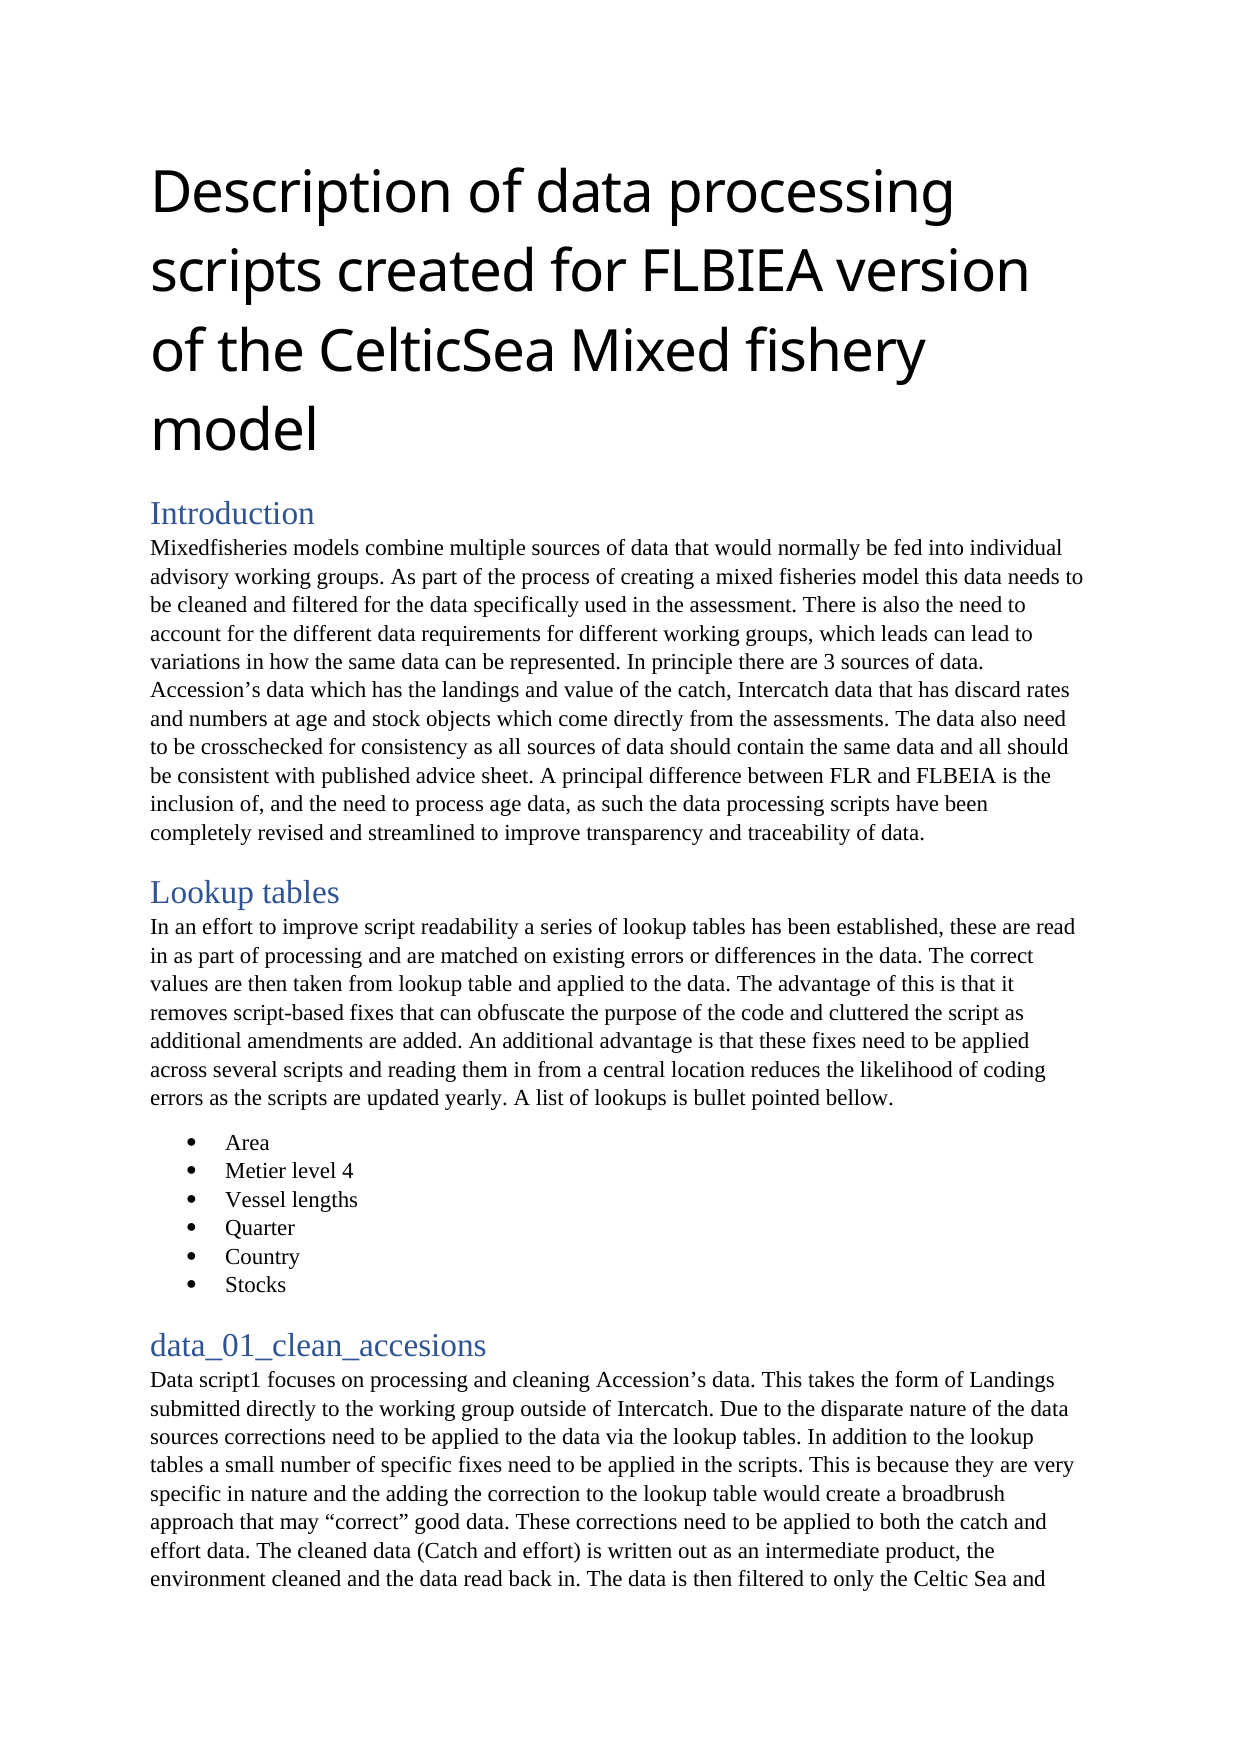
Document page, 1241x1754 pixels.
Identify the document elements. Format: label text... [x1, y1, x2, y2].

subtitle Introduction [150, 493, 1090, 531]
list Area [187, 1129, 1090, 1156]
title Description of data processing scripts created for FLBIEA version of the CelticSea Mixed fishery model [150, 150, 1090, 468]
subtitle Lookup tables [150, 872, 1090, 910]
subtitle data_01_clean_accesions [150, 1325, 1090, 1363]
list Country [187, 1243, 1090, 1269]
list Quarter [187, 1214, 1090, 1241]
list Metier level 4 [187, 1158, 1090, 1184]
list Stocks [187, 1271, 1090, 1298]
text In an effort to improve script readability a series of lookup tables has been established, these are read in as part of processing and are matched on existing errors or differences in the data. The correct values are then taken from lookup table and applied to the data. The advantage of this is that it removes script-based fixes that can obfuscate the purpose of the code and cluttered the script as additional amendments are added. An additional advantage is that these fixes need to be applied across several scripts and reading them in from a central location reduces the likelihood of coding errors as the scripts are updated yearly. A list of lookups is bullet pointed bellow. [150, 913, 1090, 1110]
text Mixedfisheries models combine multiple sources of data that would normally be fed into individual advisory working groups. As part of the process of creating a mixed fisheries model this data needs to be cleaned and filtered for the data specifically used in the assessment. There is also the need to account for the different data requirements for different working groups, which leads can lead to variations in how the same data can be represented. In principle there are 3 sources of data. Accession’s data which has the landings and value of the catch, Intercatch data that has discard rates and numbers at age and stock objects which come directly from the assessments. The data also need to be crosschecked for consistency as all sources of data should contain the same data and all should be consistent with published advice sheet. A principal difference between FLR and FLBEIA is the inclusion of, and the need to process age data, as such the data processing scripts have been completely revised and streamlined to improve transparency and traceability of data. [150, 534, 1090, 845]
list Vessel lengths [187, 1186, 1090, 1212]
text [150, 1366, 1090, 1592]
